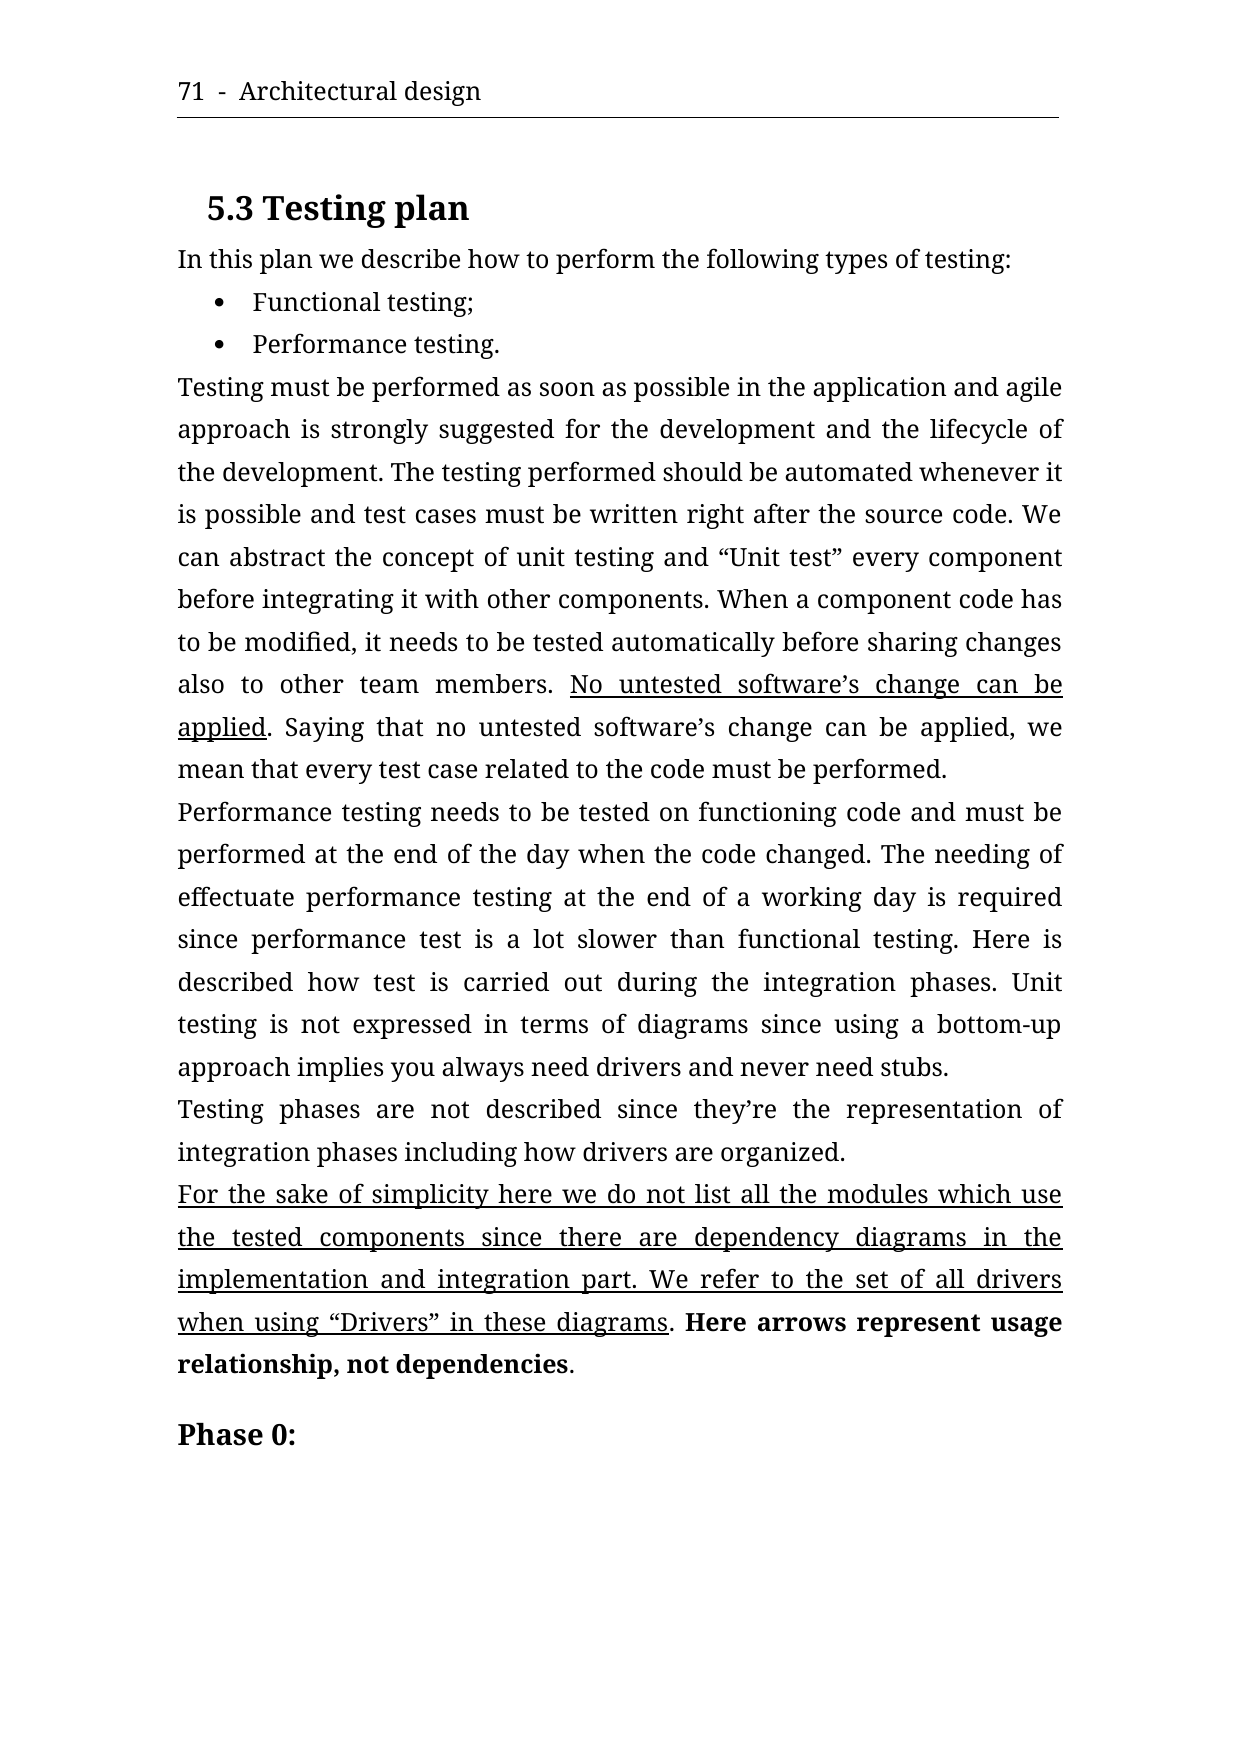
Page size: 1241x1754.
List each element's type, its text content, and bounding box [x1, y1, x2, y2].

subtitle Testing plan [207, 185, 1063, 231]
text For the sake of simplicity here we do not list all the modules which use the tested components since there are dependency diagrams in the implementation and integration part. We refer to the set of all drivers when using “Drivers” in these diagrams. Here arrows represent usage relationship, not dependencies. [177, 1207, 1063, 1248]
text Performance testing needs to be tested on functioning code and must be performed at the end of the day when the code changed. The needing of effectuate performance testing at the end of a working day is required since performance test is a lot slower than functional testing. Here is described how test is carried out during the integration phases. Unit testing is not expressed in terms of diagrams since using a bottom-up approach implies you always need drivers and never need stubs. [177, 794, 1063, 1083]
list Functional testing; [215, 284, 1063, 318]
text For the sake of simplicity here we do not list all the modules which use the tested components since there are dependency diagrams in the implementation and integration part. We refer to the set of all drivers when using “Drivers” in these diagrams. Here arrows represent usage relationship, not dependencies. [177, 1292, 1063, 1381]
text Testing phases are not described since they’re the representation of integration phases including how drivers are organized. [177, 1092, 1063, 1168]
text Phase 0: [177, 1414, 1063, 1454]
list Performance testing. [215, 327, 1063, 361]
text For the sake of simplicity here we do not list all the modules which use the tested components since there are dependency diagrams in the implementation and integration part. We refer to the set of all drivers when using “Drivers” in these diagrams. Here arrows represent usage relationship, not dependencies. [177, 1249, 1063, 1291]
text Testing must be performed as soon as possible in the application and agile approach is strongly suggested for the development and the lifecycle of the development. The testing performed should be automated whenever it is possible and test cases must be written right after the source code. We can abstract the concept of unit testing and “Unit test” every component before integrating it with other components. When a component code has to be modified, it needs to be tested automatically before sharing changes also to other team members. No untested software’s change can be applied. Saying that no untested software’s change can be applied, we mean that every test case related to the code must be performed. [177, 369, 1063, 786]
text For the sake of simplicity here we do not list all the modules which use the tested components since there are dependency diagrams in the implementation and integration part. We refer to the set of all drivers when using “Drivers” in these diagrams. Here arrows represent usage relationship, not dependencies. [177, 1177, 1063, 1206]
text In this plan we describe how to perform the following types of testing: [177, 242, 1063, 276]
